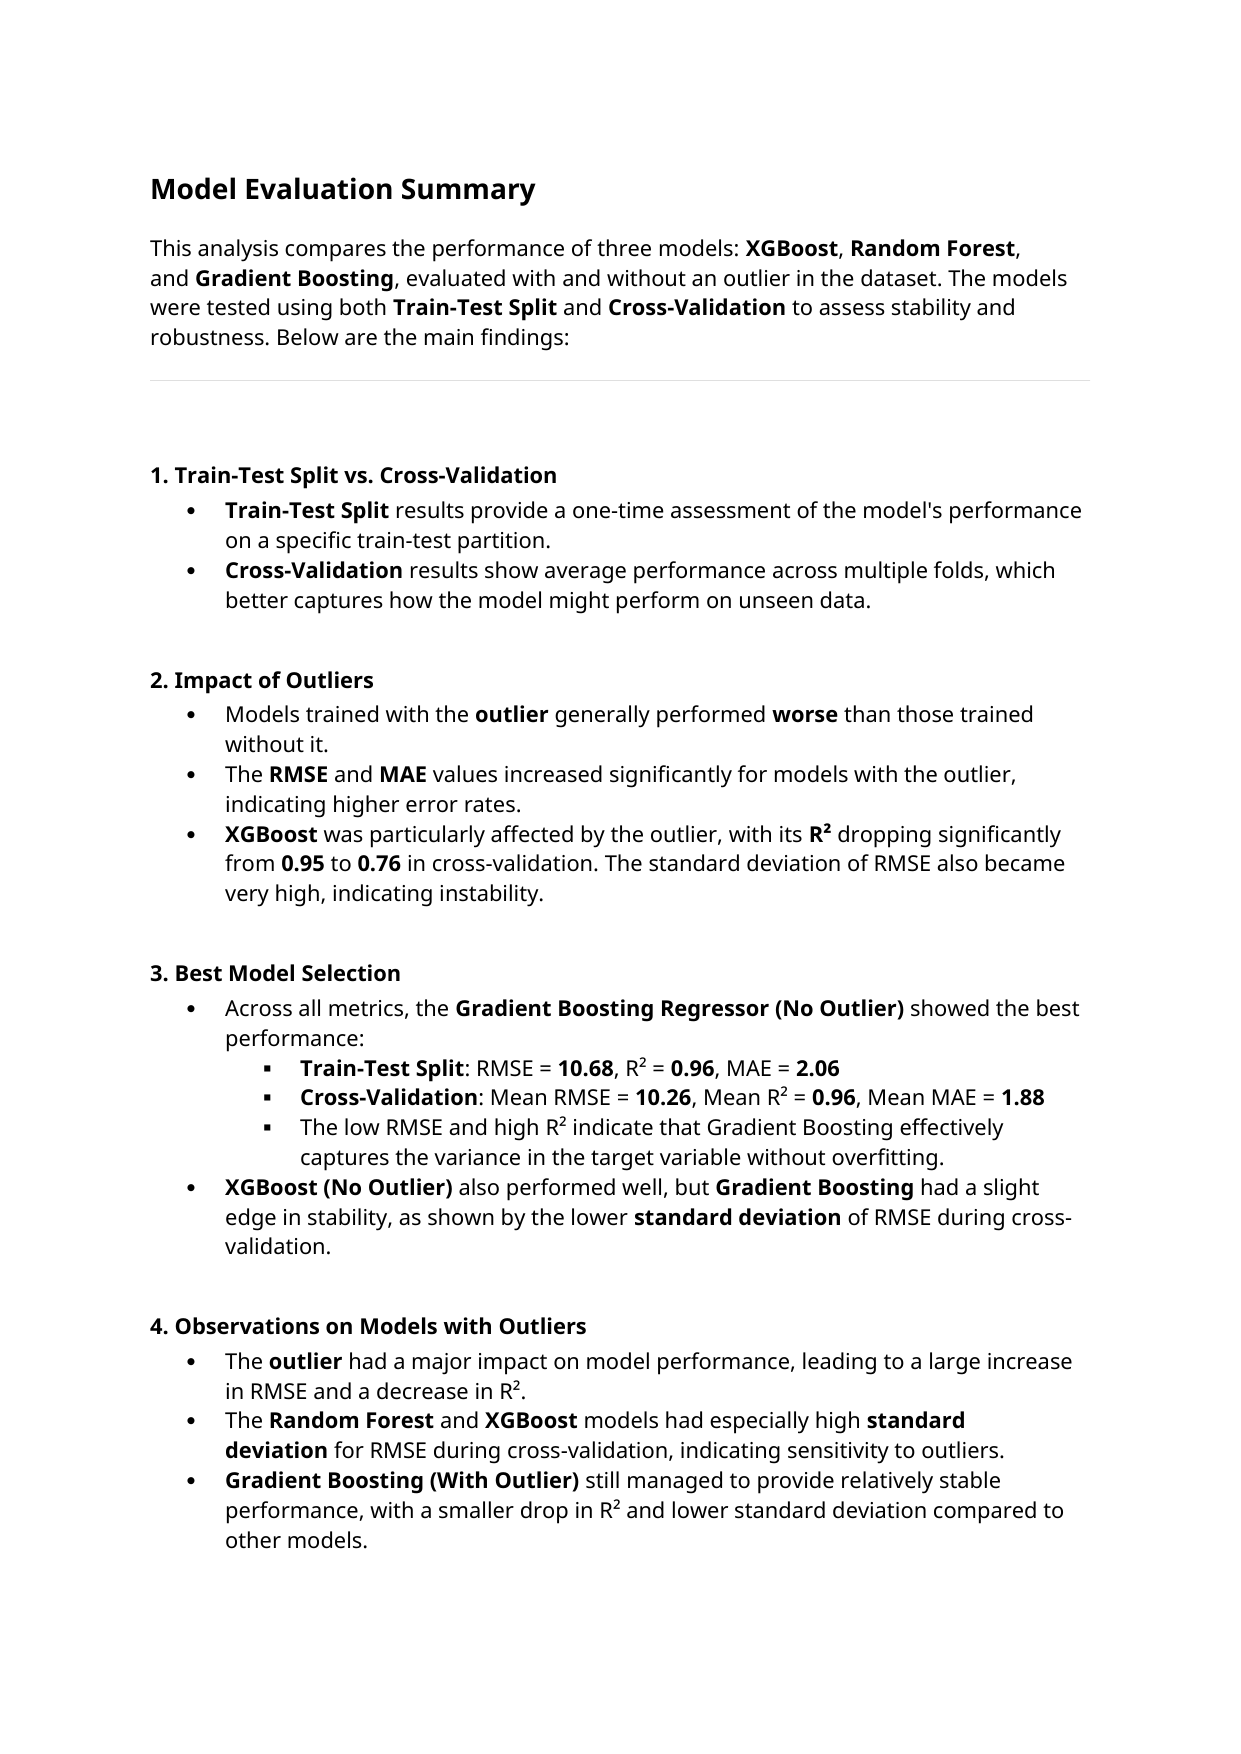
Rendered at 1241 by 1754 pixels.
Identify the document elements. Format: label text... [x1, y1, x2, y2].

text 2. Impact of Outliers [150, 664, 1090, 694]
text Model Evaluation Summary [150, 169, 1090, 208]
list The RMSE and MAE values increased significantly for models with the outlier, indicating higher error rates. [187, 759, 1090, 819]
list The outlier had a major impact on model performance, leading to a large increase in RMSE and a decrease in R². [187, 1346, 1090, 1406]
list XGBoost was particularly affected by the outlier, with its R² dropping significantly from 0.95 to 0.76 in cross-validation. The standard deviation of RMSE also became very high, indicating instability. [187, 819, 1090, 908]
text 1. Train-Test Split vs. Cross-Validation [150, 461, 1090, 490]
list Across all metrics, the Gradient Boosting Regressor (No Outlier) showed the best performance: [187, 993, 1090, 1052]
text 4. Observations on Models with Outliers [150, 1311, 1090, 1341]
list Cross-Validation: Mean RMSE = 10.26, Mean R² = 0.96, Mean MAE = 1.88 [262, 1082, 1090, 1112]
text This analysis compares the performance of three models: XGBoost, Random Forest, and Gradient Boosting, evaluated with and without an outlier in the dataset. The models were tested using both Train-Test Split and Cross-Validation to assess stability and robustness. Below are the main findings: [150, 233, 1090, 352]
text 3. Best Model Selection [150, 958, 1090, 988]
list XGBoost (No Outlier) also performed well, but Gradient Boosting had a slight edge in stability, as shown by the lower standard deviation of RMSE during cross-validation. [187, 1172, 1090, 1261]
list Train-Test Split: RMSE = 10.68, R² = 0.96, MAE = 2.06 [262, 1052, 1090, 1082]
list Cross-Validation results show average performance across multiple folds, which better captures how the model might perform on unseen data. [187, 555, 1090, 614]
list Train-Test Split results provide a one-time assessment of the model's performance on a specific train-test partition. [187, 495, 1090, 555]
list The Random Forest and XGBoost models had especially high standard deviation for RMSE during cross-validation, indicating sensitivity to outliers. [187, 1406, 1090, 1465]
list The low RMSE and high R² indicate that Gradient Boosting effectively captures the variance in the target variable without overfitting. [262, 1112, 1090, 1172]
list Gradient Boosting (With Outlier) still managed to provide relatively stable performance, with a smaller drop in R² and lower standard deviation compared to other models. [187, 1465, 1090, 1554]
list Models trained with the outlier generally performed worse than those trained without it. [187, 699, 1090, 759]
